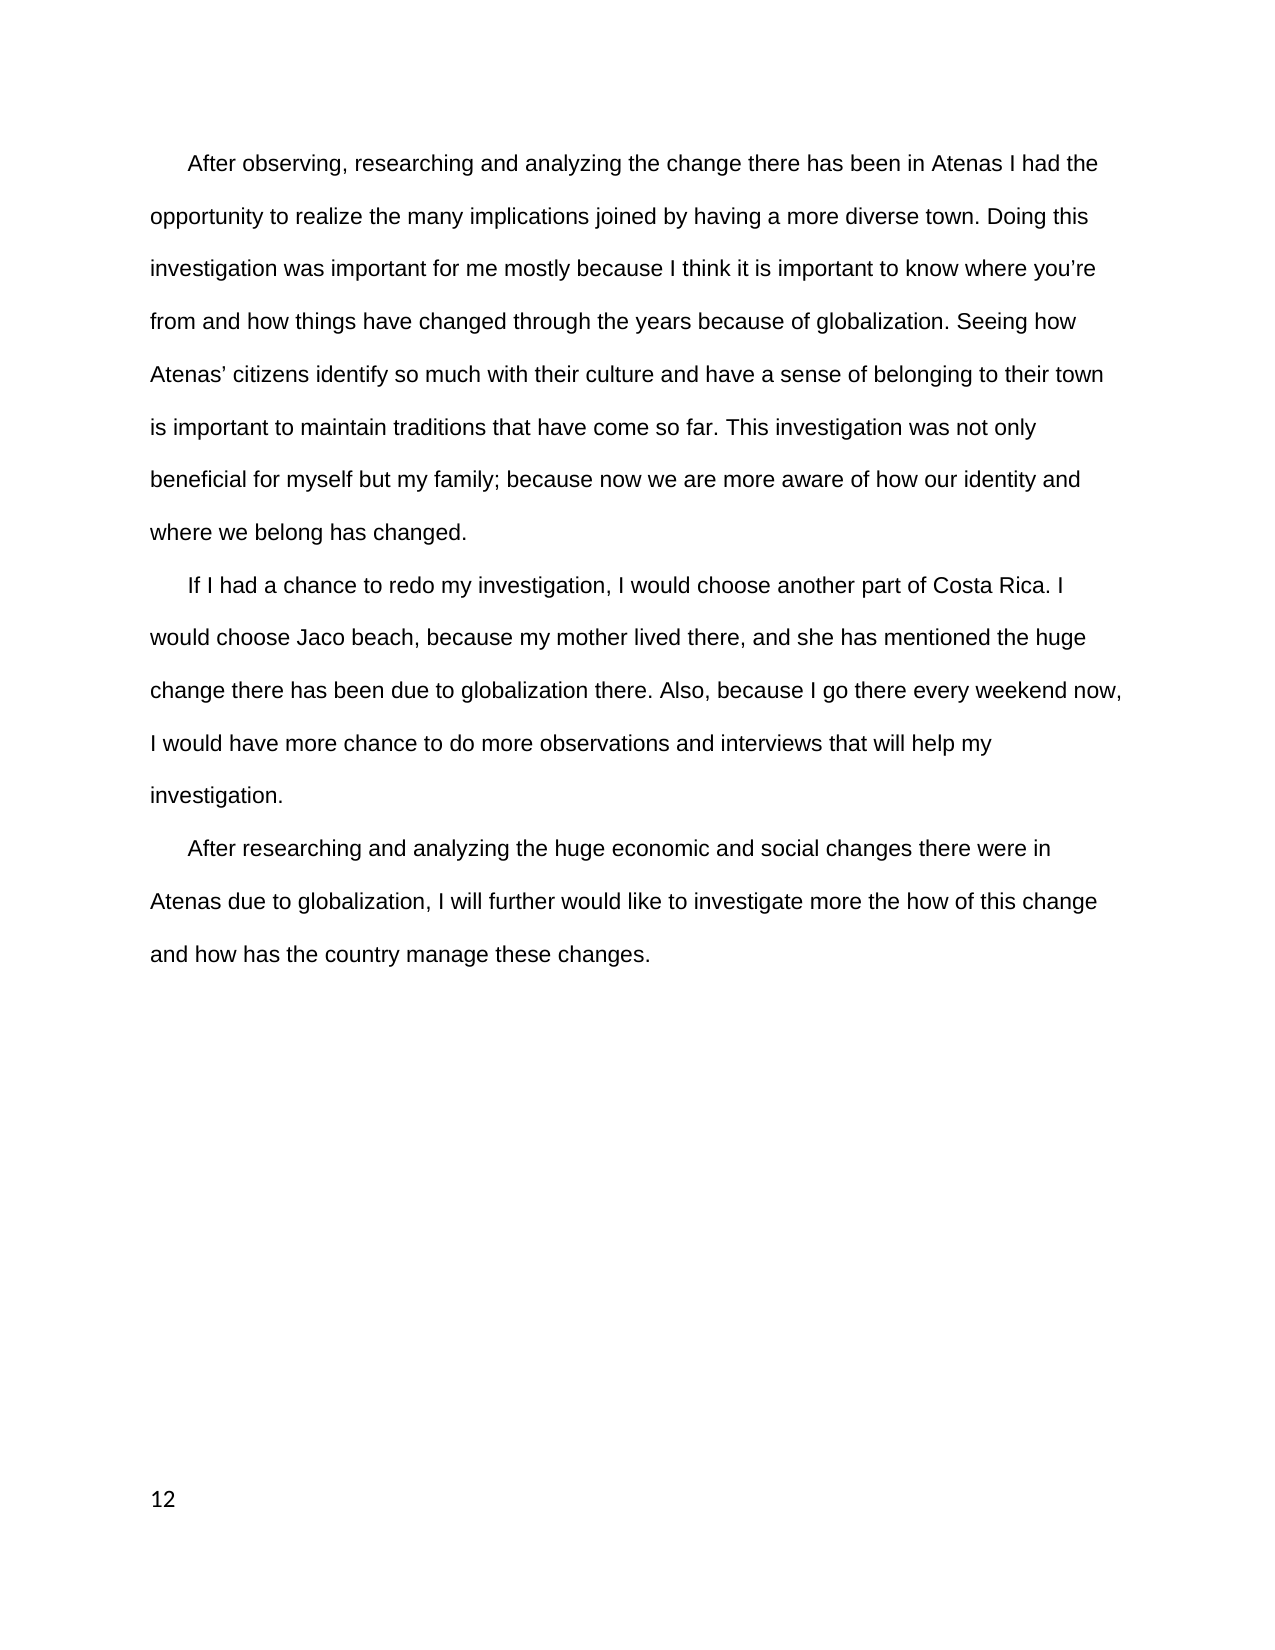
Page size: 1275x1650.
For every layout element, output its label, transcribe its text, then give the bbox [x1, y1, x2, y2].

text After observing, researching and analyzing the change there has been in Atenas I had the opportunity to realize the many implications joined by having a more diverse town. Doing this investigation was important for me mostly because I think it is important to know where you’re from and how things have changed through the years because of globalization. Seeing how Atenas’ citizens identify so much with their culture and have a sense of belonging to their town is important to maintain traditions that have come so far. This investigation was not only beneficial for myself but my family; because now we are more aware of how our identity and where we belong has changed. [150, 150, 1125, 545]
text After researching and analyzing the huge economic and social changes there were in Atenas due to globalization, I will further would like to investigate more the how of this change and how has the country manage these changes. [150, 835, 1125, 967]
text If I had a chance to redo my investigation, I would choose another part of Costa Rica. I would choose Jaco beach, because my mother lived there, and she has mentioned the huge change there has been due to globalization there. Also, because I go there every weekend now, I would have more chance to do more observations and interviews that will help my investigation. [150, 572, 1125, 809]
